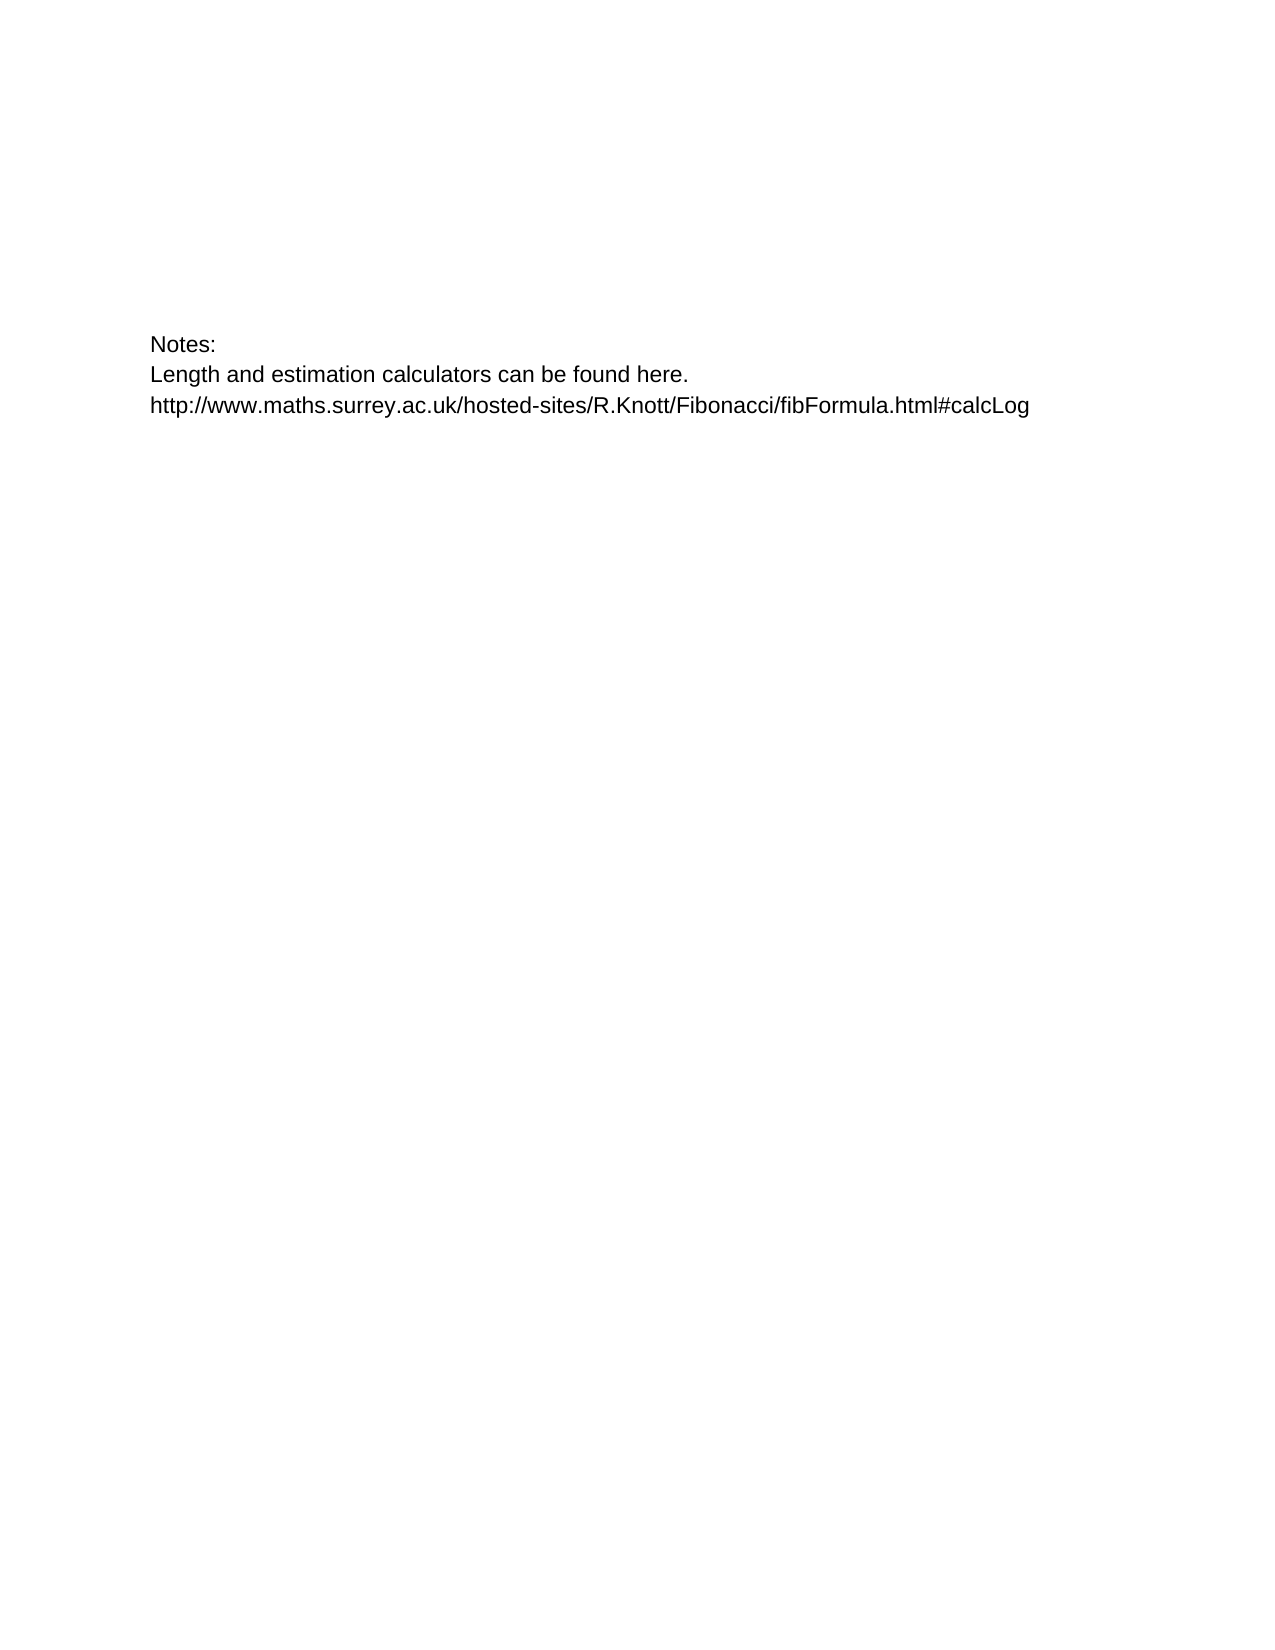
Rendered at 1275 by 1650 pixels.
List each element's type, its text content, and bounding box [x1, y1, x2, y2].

text Notes: [150, 331, 1125, 358]
text http://www.maths.surrey.ac.uk/hosted-sites/R.Knott/Fibonacci/fibFormula.html#calcLog [150, 392, 1125, 418]
text Length and estimation calculators can be found here. [150, 361, 1125, 388]
